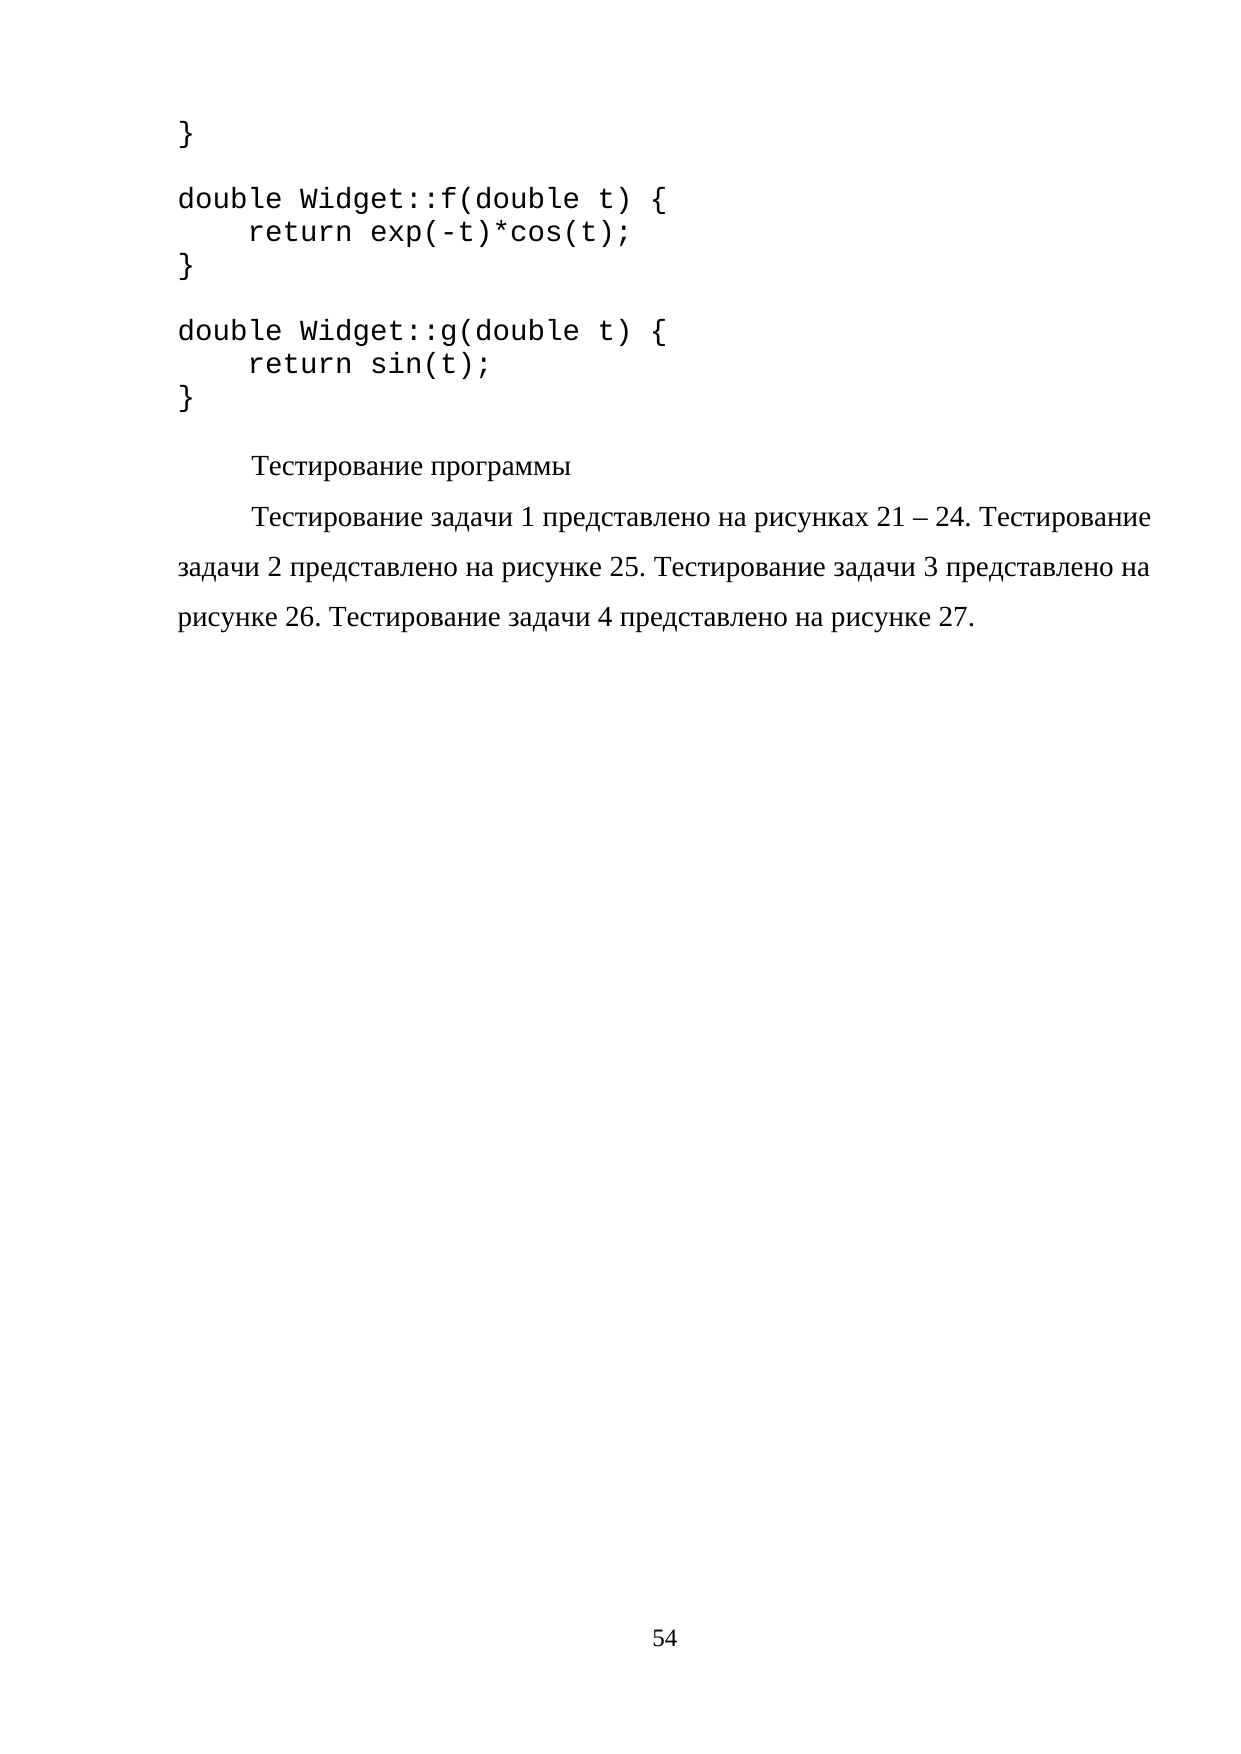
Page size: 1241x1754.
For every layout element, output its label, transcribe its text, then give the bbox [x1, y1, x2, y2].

text double Widget::f(double t) { [177, 184, 1152, 217]
text Тестирование программы [177, 448, 1152, 482]
text } [177, 250, 1152, 283]
text return sin(t); [177, 349, 1152, 382]
text return exp(-t)*cos(t); [177, 217, 1152, 250]
text double Widget::g(double t) { [177, 316, 1152, 349]
text Тестирование задачи 1 представлено на рисунках 21 – 24. Тестирование задачи 2 представлено на рисунке 25. Тестирование задачи 3 представлено на рисунке 26. Тестирование задачи 4 представлено на рисунке 27. [177, 499, 1152, 633]
text } [177, 382, 1152, 415]
text } [177, 118, 1152, 151]
